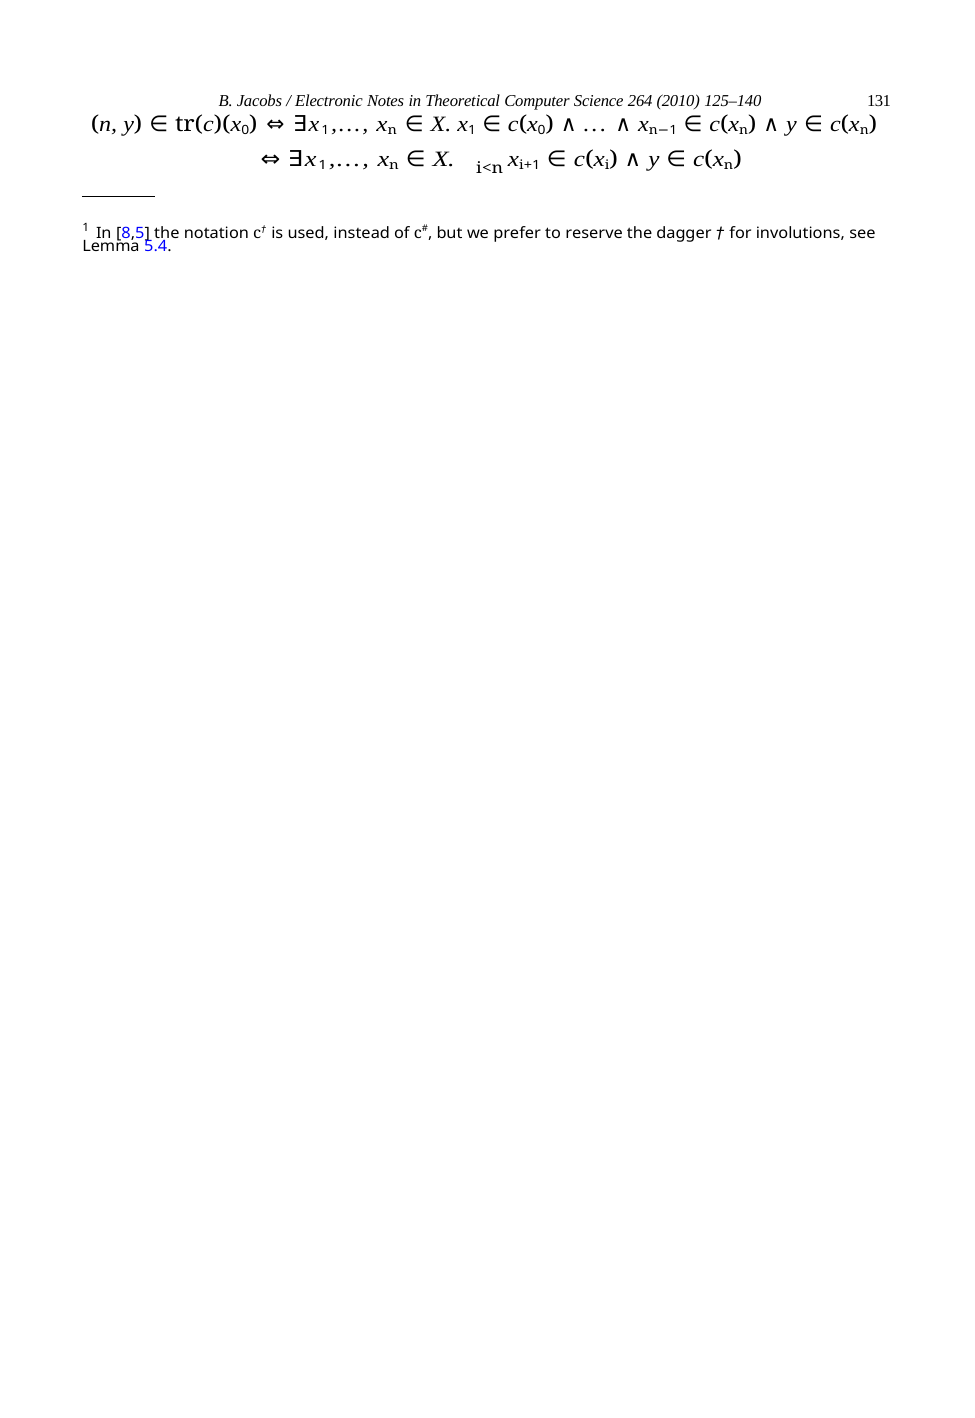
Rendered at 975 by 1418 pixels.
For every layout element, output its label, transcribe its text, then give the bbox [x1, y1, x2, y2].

text ⇔ ∃x1,..., xn ∈ X. i<n xi+1 ∈ c(xi) ∧ y ∈ c(xn) [90, 143, 912, 178]
text (n, y) ∈ tr(c)(x0) ⇔ ∃x1,..., xn ∈ X. x1 ∈ c(x0) ∧ ... ∧ xn−1 ∈ c(xn) ∧ y ∈ c(xn) [91, 108, 912, 138]
text 1 In [8,5] the notation c† is used, instead of c#, but we prefer to reserve the dagger † for involutions, see Lemma 5.4. [82, 226, 912, 256]
